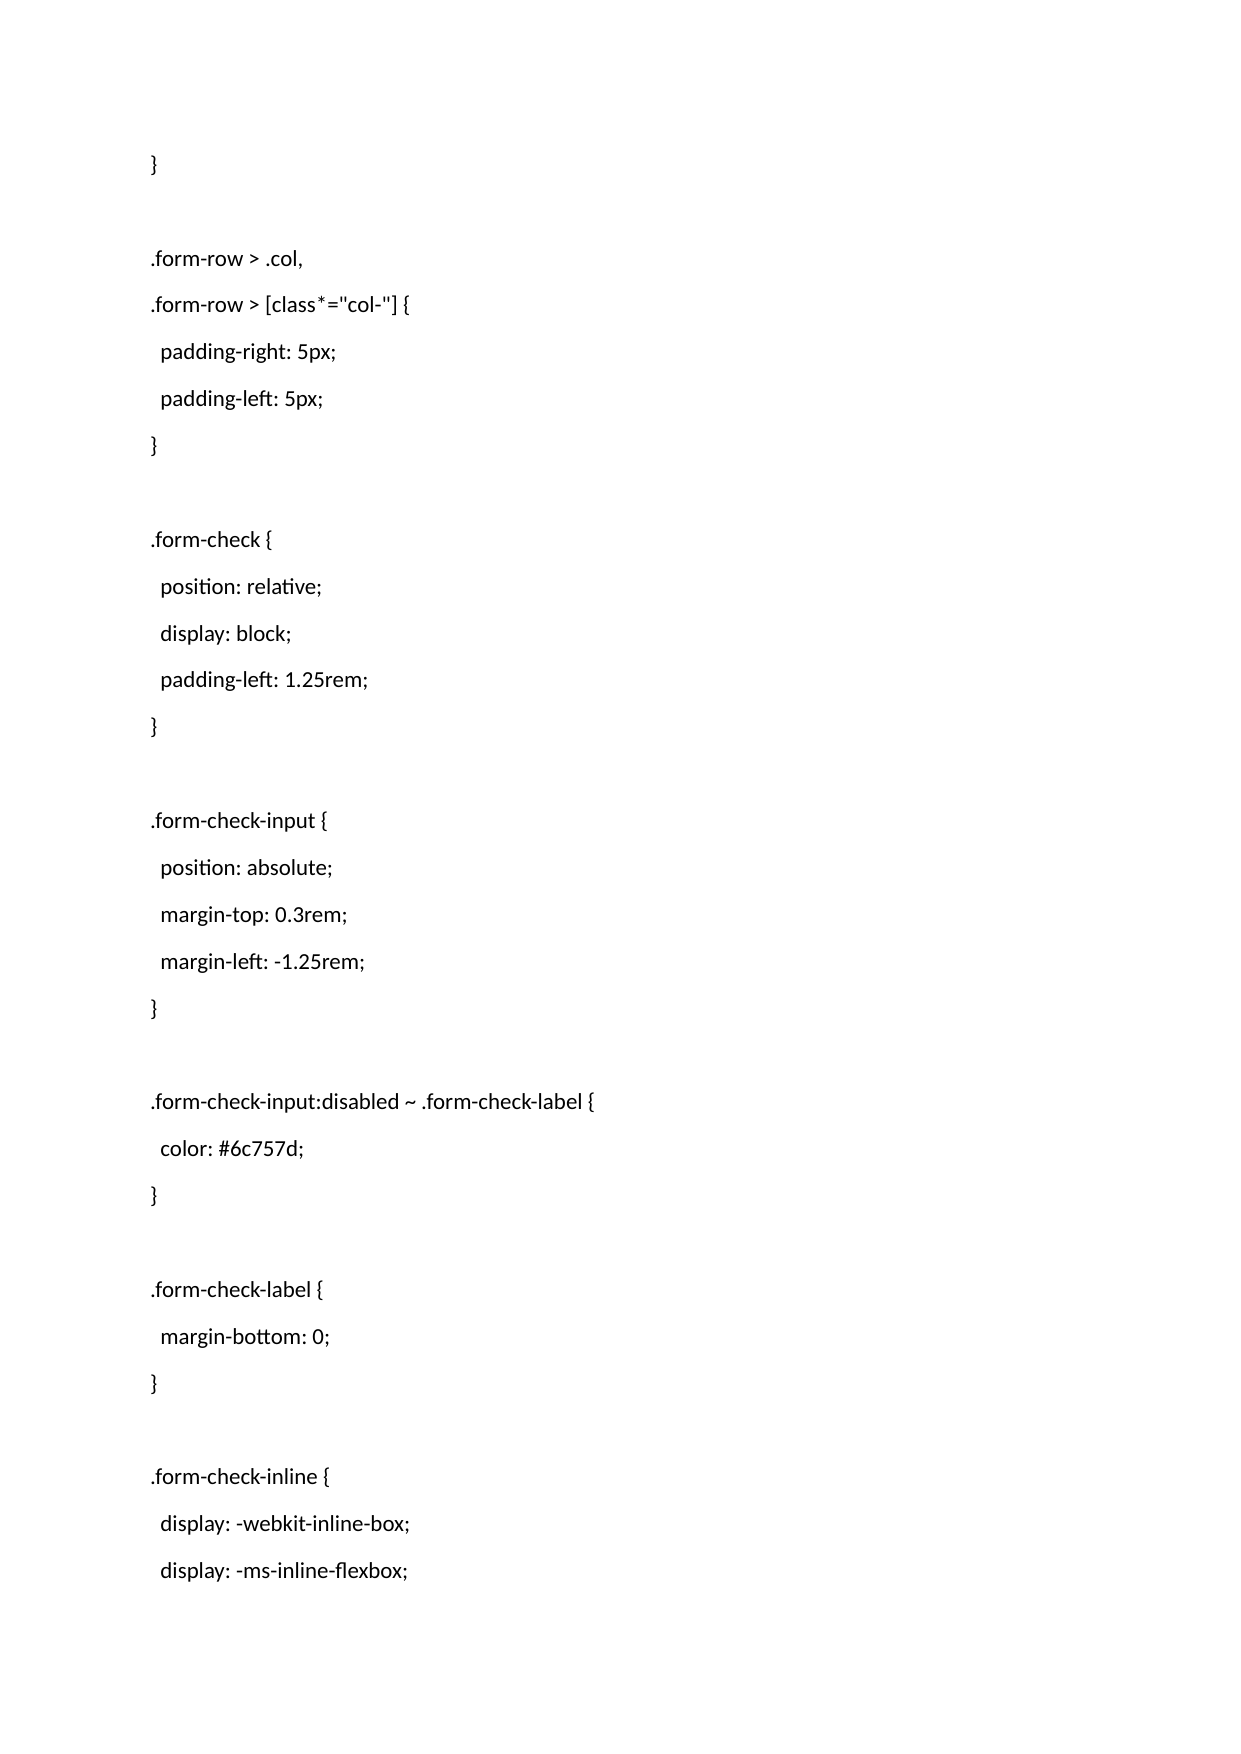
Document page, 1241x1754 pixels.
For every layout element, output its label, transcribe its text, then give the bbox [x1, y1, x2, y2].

text } [150, 994, 1090, 1022]
text position: relative; [150, 572, 1090, 600]
text margin-top: 0.3rem; [150, 900, 1090, 928]
text } [150, 150, 1090, 178]
text display: -ms-inline-flexbox; [150, 1556, 1090, 1584]
text .form-row > [class*="col-"] { [150, 291, 1090, 319]
text } [150, 1181, 1090, 1209]
text .form-check-inline { [150, 1462, 1090, 1491]
text margin-bottom: 0; [150, 1322, 1090, 1350]
text display: block; [150, 619, 1090, 647]
text padding-right: 5px; [150, 337, 1090, 366]
text margin-left: -1.25rem; [150, 947, 1090, 975]
text .form-row > .col, [150, 244, 1090, 272]
text padding-left: 5px; [150, 384, 1090, 412]
text } [150, 1369, 1090, 1397]
text } [150, 431, 1090, 459]
text .form-check-label { [150, 1275, 1090, 1303]
text position: absolute; [150, 853, 1090, 881]
text .form-check { [150, 525, 1090, 553]
text } [150, 712, 1090, 741]
text color: #6c757d; [150, 1134, 1090, 1162]
text .form-check-input { [150, 806, 1090, 834]
text display: -webkit-inline-box; [150, 1509, 1090, 1537]
text .form-check-input:disabled ~ .form-check-label { [150, 1087, 1090, 1116]
text padding-left: 1.25rem; [150, 666, 1090, 694]
